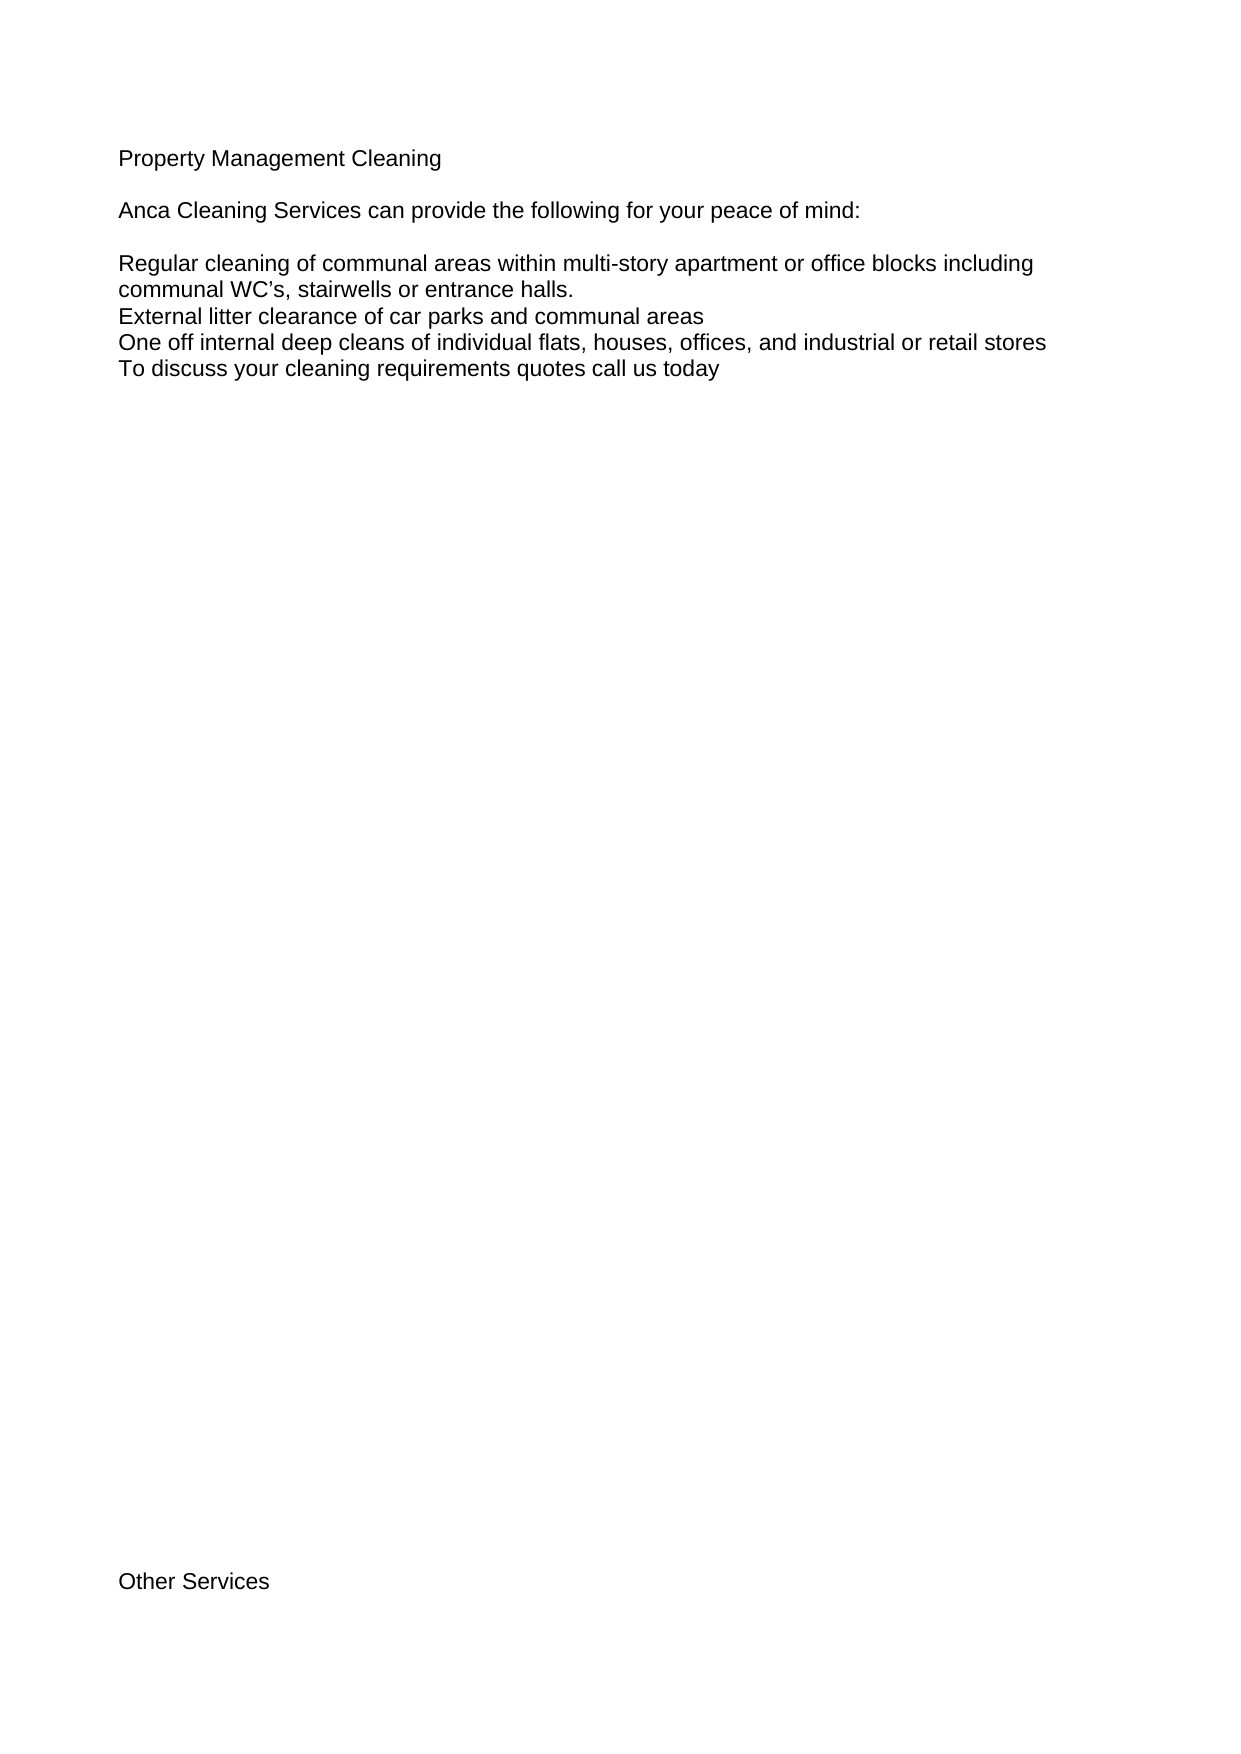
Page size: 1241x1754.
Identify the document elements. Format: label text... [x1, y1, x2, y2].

text External litter clearance of car parks and communal areas [118, 303, 1122, 329]
text Other Services [118, 1568, 1122, 1594]
text Property Management Cleaning [118, 144, 1122, 171]
text One off internal deep cleans of individual flats, houses, offices, and industrial or retail stores [118, 329, 1122, 355]
text Regular cleaning of communal areas within multi-story apartment or office blocks including communal WC’s, stairwells or entrance halls. [118, 250, 1122, 303]
text Anca Cleaning Services can provide the following for your peace of mind: [118, 197, 1122, 223]
text To discuss your cleaning requirements quotes call us today [118, 355, 1122, 382]
